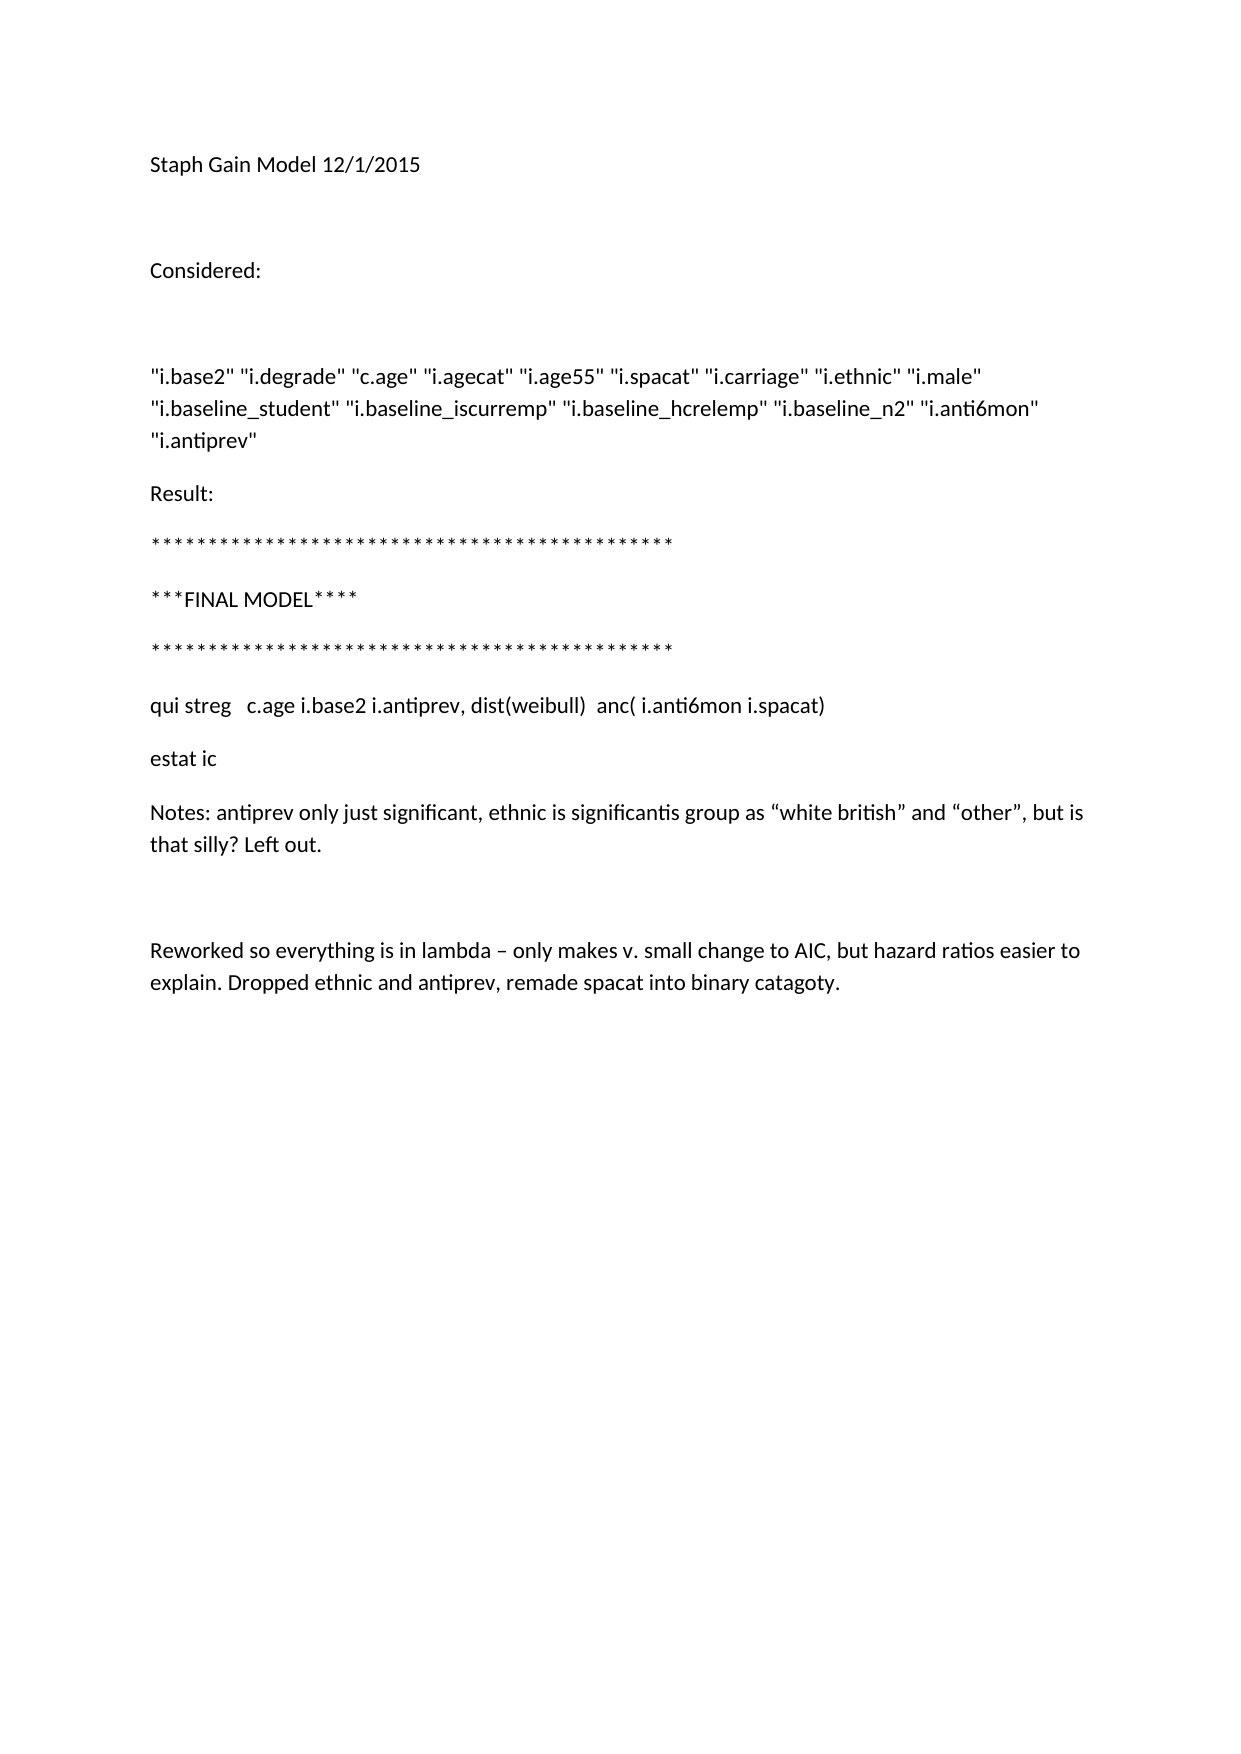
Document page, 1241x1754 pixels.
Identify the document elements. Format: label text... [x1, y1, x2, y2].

text qui streg c.age i.base2 i.antiprev, dist(weibull) anc( i.anti6mon i.spacat) [150, 692, 1090, 719]
text ***FINAL MODEL**** [150, 586, 1090, 613]
text Result: [150, 479, 1090, 507]
text estat ic [150, 744, 1090, 773]
text Staph Gain Model 12/1/2015 [150, 150, 1090, 178]
text ********************************************** [150, 532, 1090, 561]
text "i.base2" "i.degrade" "c.age" "i.agecat" "i.age55" "i.spacat" "i.carriage" "i.ethnic" "i.male" "i.baseline_student" "i.baseline_iscurremp" "i.baseline_hcrelemp" "i.baseline_n2" "i.anti6mon" "i.antiprev" [150, 362, 1090, 454]
text Considered: [150, 256, 1090, 284]
text ********************************************** [150, 638, 1090, 667]
text Notes: antiprev only just significant, ethnic is significantis group as “white british” and “other”, but is that silly? Left out. [150, 798, 1090, 858]
text Reworked so everything is in lambda – only makes v. small change to AIC, but hazard ratios easier to explain. Dropped ethnic and antiprev, remade spacat into binary catagoty. [150, 936, 1090, 996]
